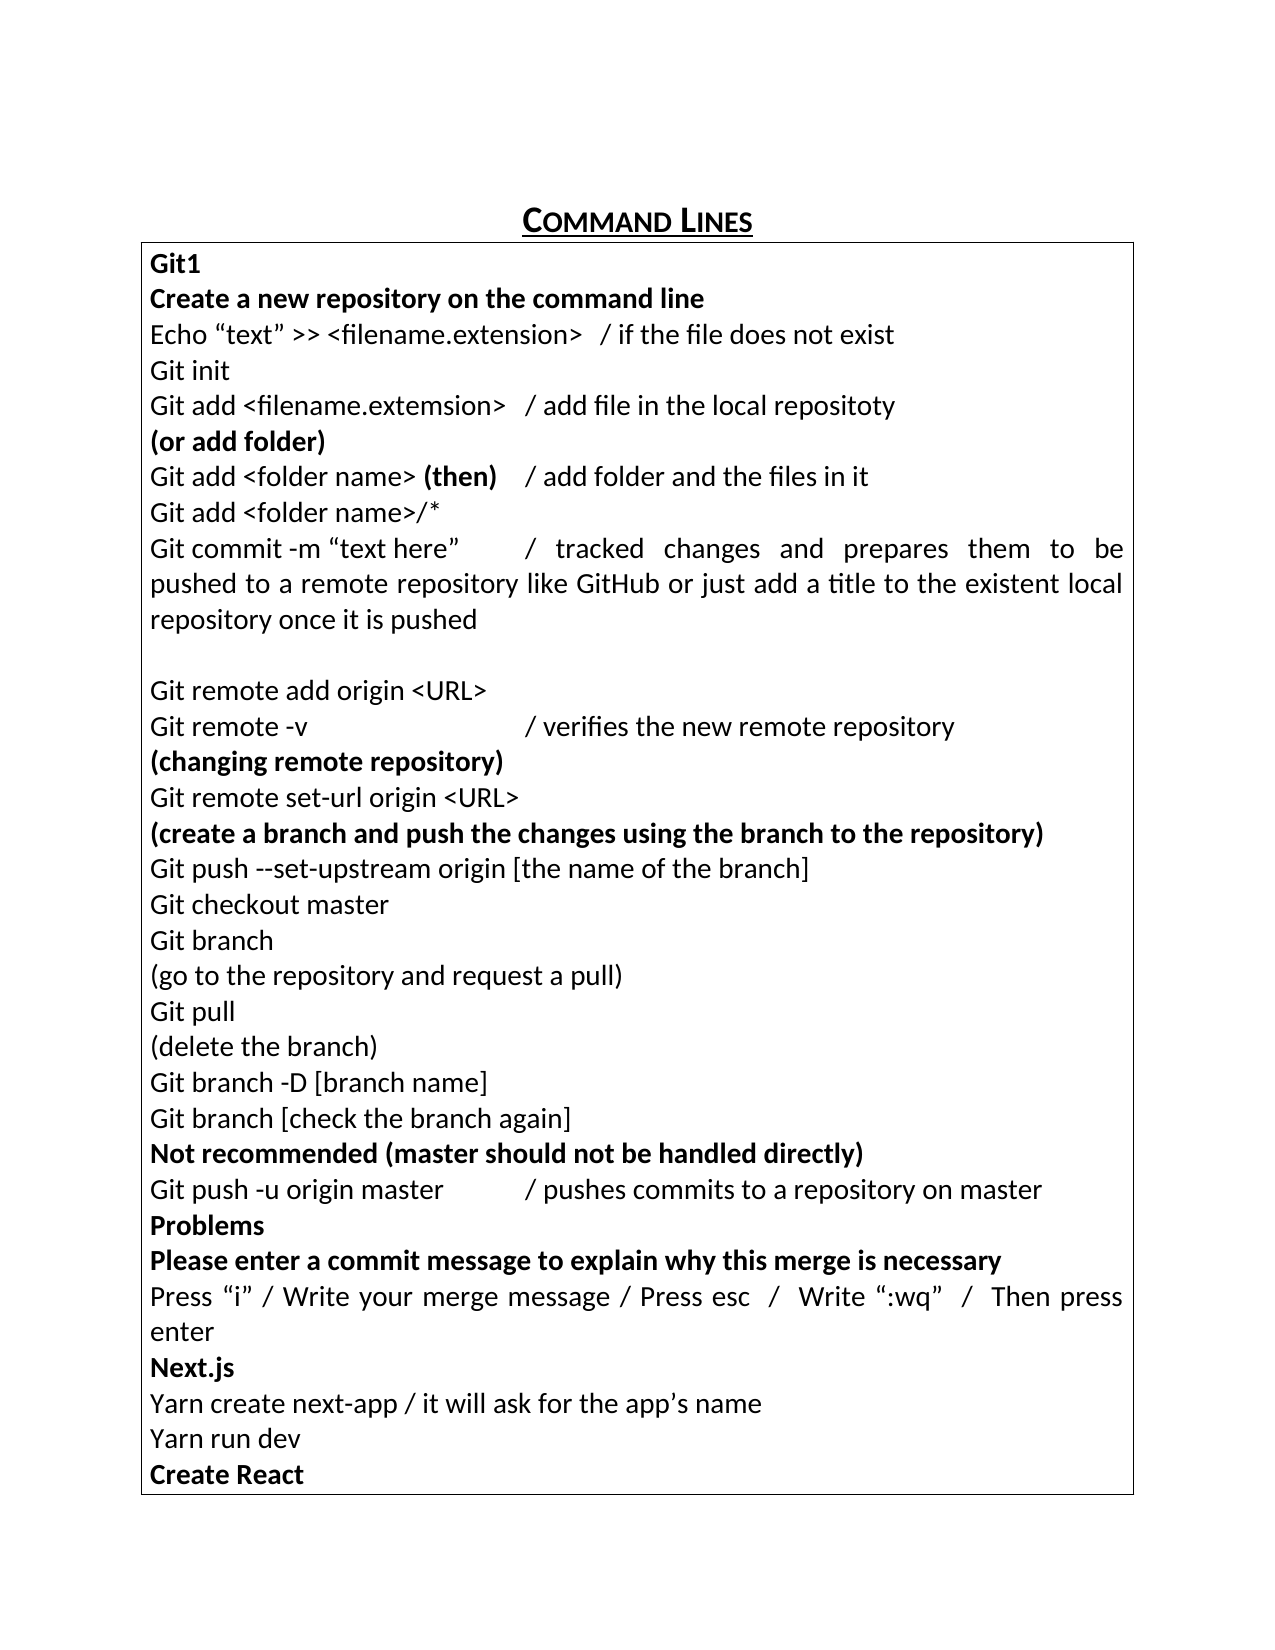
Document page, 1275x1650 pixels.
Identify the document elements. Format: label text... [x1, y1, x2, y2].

text Press “i” / Write your merge message / Press esc / Write “:wq” / Then press enter [150, 1278, 1125, 1349]
text Please enter a commit message to explain why this merge is necessary [150, 1242, 1125, 1278]
text Git push -u origin master / pushes commits to a repository on master [150, 1171, 1125, 1207]
text (go to the repository and request a pull) [150, 957, 1125, 993]
text Yarn create next-app / it will ask for the app’s name [150, 1385, 1125, 1420]
text Git1 [142, 243, 1133, 280]
text (create a branch and push the changes using the branch to the repository) [150, 815, 1125, 850]
text Git commit -m “text here” / tracked changes and prepares them to be pushed to a remote repository like GitHub or just add a title to the existent local repository once it is pushed [150, 530, 1125, 637]
text Git push --set-upstream origin [the name of the branch] [150, 850, 1125, 886]
text Git remote add origin <URL> [150, 672, 1125, 708]
text (delete the branch) [150, 1028, 1125, 1064]
text Git remote -v / verifies the new remote repository [150, 708, 1125, 743]
text Git branch [check the branch again] [150, 1100, 1125, 1135]
text (or add folder) [150, 423, 1125, 458]
text Git init [150, 352, 1125, 387]
text Create a new repository on the command line [150, 280, 1125, 316]
text Git remote set-url origin <URL> [150, 779, 1125, 815]
text Not recommended (master should not be handled directly) [150, 1135, 1125, 1171]
text Git add <folder name>/* [150, 494, 1125, 530]
text Git branch [150, 922, 1125, 957]
text Create React [142, 1453, 1133, 1494]
text Git pull [150, 993, 1125, 1028]
text Next.js [150, 1349, 1125, 1385]
text Git add <filename.extemsion> / add file in the local repositoty [150, 387, 1125, 423]
text Echo “text” >> <filename.extension> / if the file does not exist [150, 316, 1125, 352]
text Yarn run dev [150, 1420, 1125, 1453]
text Git checkout master [150, 886, 1125, 922]
text Command Lines [150, 196, 1125, 242]
text Git branch -D [branch name] [150, 1064, 1125, 1100]
text Git add <folder name> (then) / add folder and the files in it [150, 458, 1125, 494]
text (changing remote repository) [150, 743, 1125, 779]
text Problems [150, 1207, 1125, 1242]
